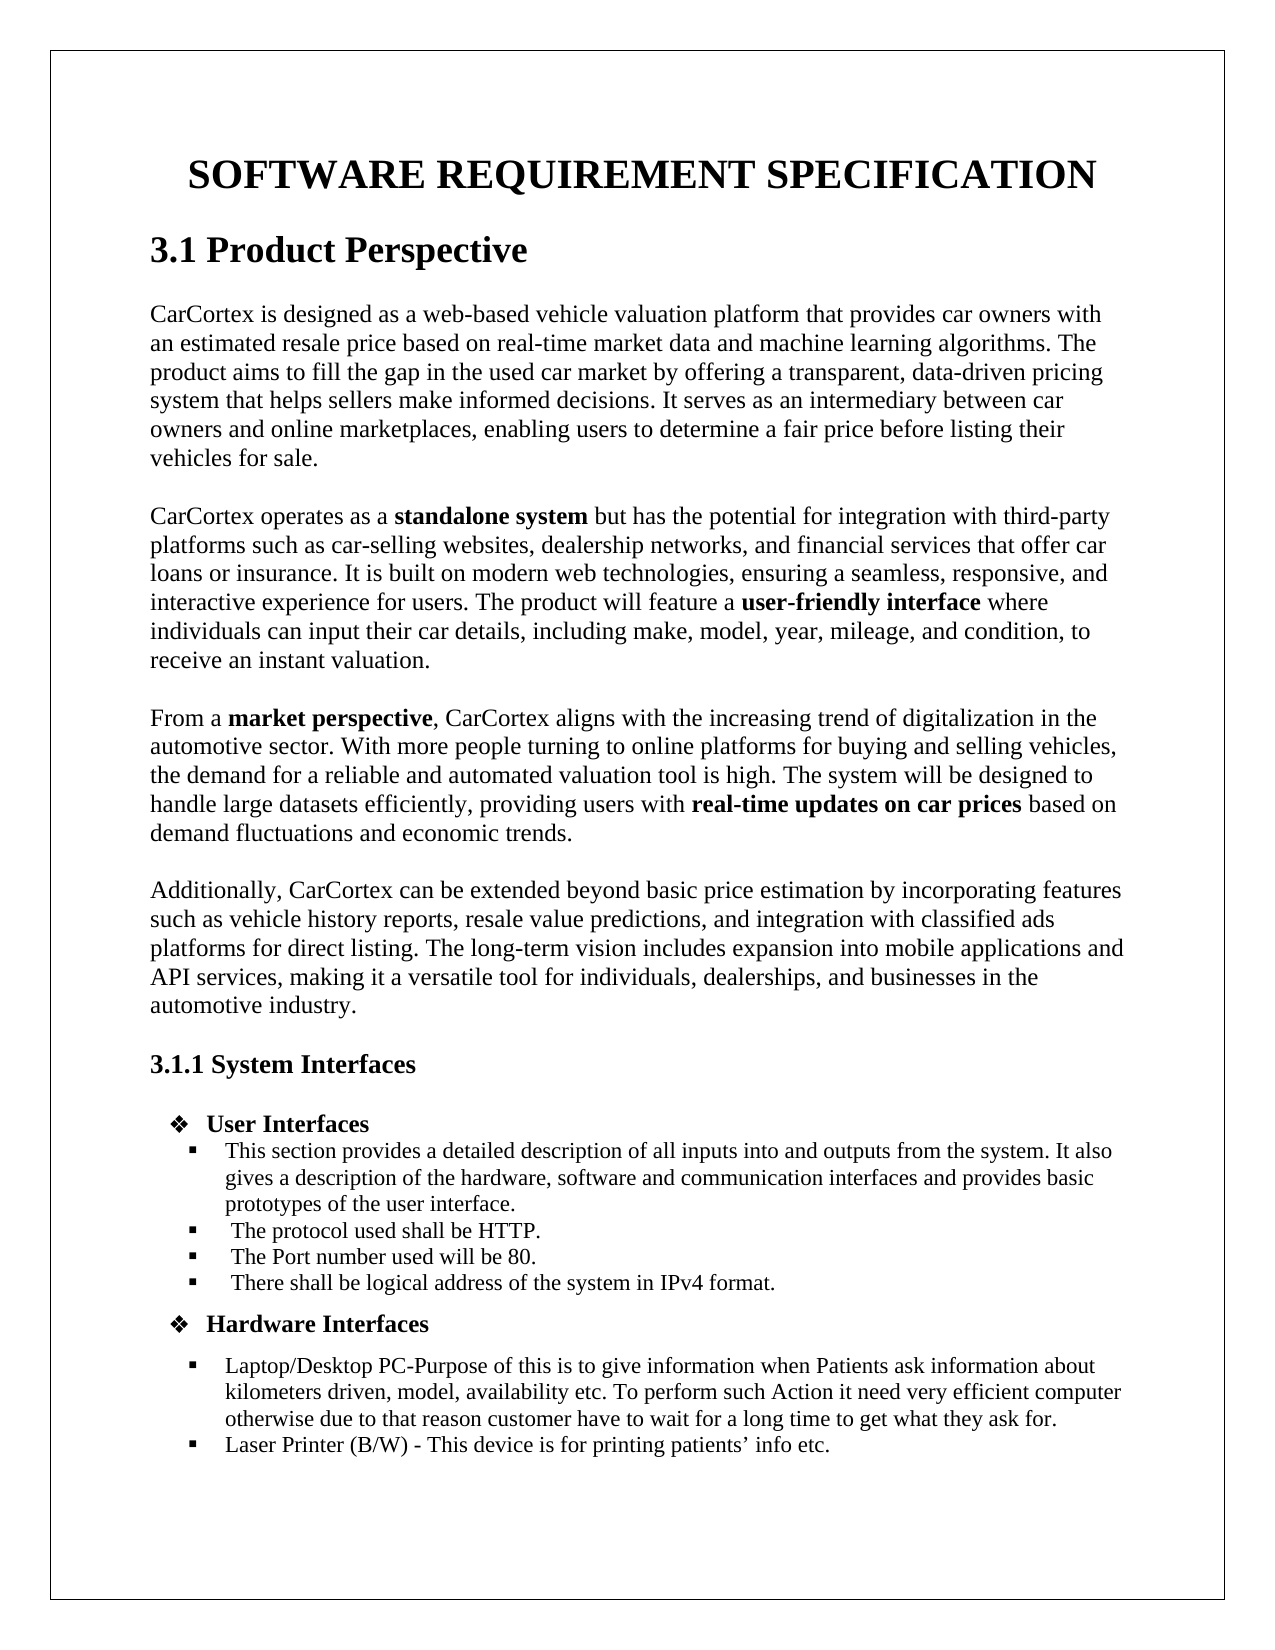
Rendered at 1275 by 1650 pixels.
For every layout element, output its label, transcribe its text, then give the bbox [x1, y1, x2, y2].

list The Port number used will be 80. [187, 1243, 1125, 1269]
list This section provides a detailed description of all inputs into and outputs from the system. It also gives a description of the hardware, software and communication interfaces and provides basic prototypes of the user interface. [187, 1138, 1125, 1217]
text SOFTWARE REQUIREMENT SPECIFICATION [150, 150, 1125, 198]
list Laser Printer (B/W) - This device is for printing patients’ info etc. [187, 1431, 1125, 1457]
text From a market perspective, CarCortex aligns with the increasing trend of digitalization in the automotive sector. With more people turning to online platforms for buying and selling vehicles, the demand for a reliable and automated valuation tool is high. The system will be designed to handle large datasets efficiently, providing users with real-time updates on car prices based on demand fluctuations and economic trends. [150, 703, 1125, 846]
list Laptop/Desktop PC-Purpose of this is to give information when Patients ask information about kilometers driven, model, availability etc. To perform such Action it need very efficient computer otherwise due to that reason customer have to wait for a long time to get what they ask for. [187, 1352, 1125, 1431]
text 3.1.1 System Interfaces [150, 1048, 1125, 1080]
list There shall be logical address of the system in IPv4 format. [187, 1269, 1125, 1296]
text Additionally, CarCortex can be extended beyond basic price estimation by incorporating features such as vehicle history reports, resale value predictions, and integration with classified ads platforms for direct listing. The long-term vision includes expansion into mobile applications and API services, making it a versatile tool for individuals, dealerships, and businesses in the automotive industry. [150, 876, 1125, 1019]
text CarCortex is designed as a web-based vehicle valuation platform that provides car owners with an estimated resale price based on real-time market data and machine learning algorithms. The product aims to fill the gap in the used car market by offering a transparent, data-driven pricing system that helps sellers make informed decisions. It serves as an intermediary between car owners and online marketplaces, enabling users to determine a fair price before listing their vehicles for sale. [150, 299, 1125, 472]
list The protocol used shall be HTTP. [187, 1217, 1125, 1243]
text 3.1 Product Perspective [150, 227, 1125, 270]
text CarCortex operates as a standalone system but has the potential for integration with third-party platforms such as car-selling websites, dealership networks, and financial services that offer car loans or insurance. It is built on modern web technologies, ensuring a seamless, responsive, and interactive experience for users. The product will feature a user-friendly interface where individuals can input their car details, including make, model, year, mileage, and condition, to receive an instant valuation. [150, 501, 1125, 673]
list Hardware Interfaces [169, 1309, 1125, 1338]
list User Interfaces [169, 1109, 1125, 1138]
